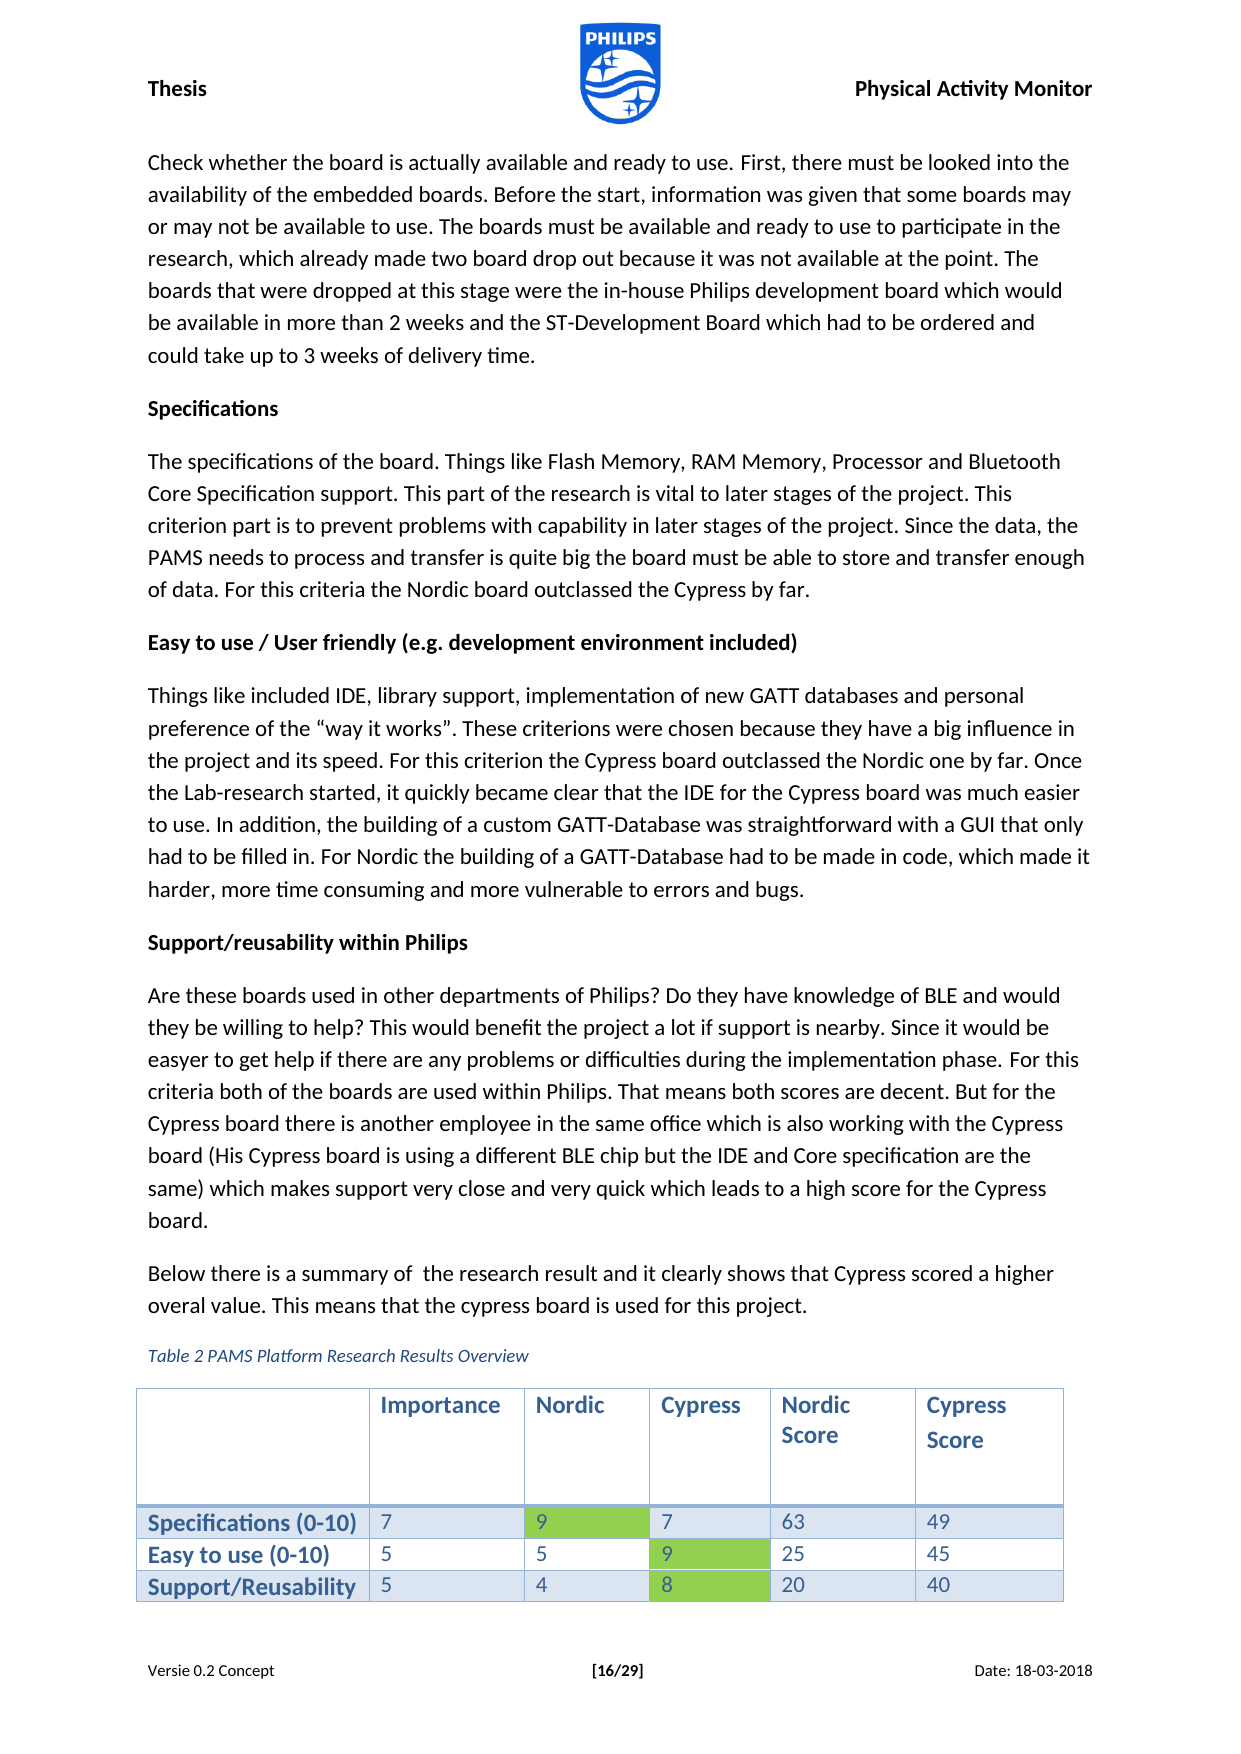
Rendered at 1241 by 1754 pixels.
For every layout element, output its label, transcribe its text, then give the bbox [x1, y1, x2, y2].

text Check whether the board is actually available and ready to use. First, there must be looked into the availability of the embedded boards. Before the start, information was given that some boards may or may not be available to use. The boards must be available and ready to use to participate in the research, which already made two board drop out because it was not available at the point. The boards that were dropped at this stage were the in-house Philips development board which would be available in more than 2 weeks and the ST-Development Board which had to be ordered and could take up to 3 weeks of delivery time. [148, 148, 1093, 369]
table_header [137, 1389, 369, 1504]
table_cell 5 [525, 1539, 649, 1569]
text Are these boards used in other departments of Philips? Do they have knowledge of BLE and would they be willing to help? This would benefit the project a lot if support is nearby. Since it would be easyer to get help if there are any problems or difficulties during the implementation phase. For this criteria both of the boards are used within Philips. That means both scores are decent. But for the Cypress board there is another employee in the same office which is also working with the Cypress board (His Cypress board is using a different BLE chip but the IDE and Core specification are the same) which makes support very close and very quick which leads to a high score for the Cypress board. [148, 981, 1093, 1234]
table_cell 9 [650, 1539, 770, 1569]
text Table 2 PAMS Platform Research Results Overview [148, 1344, 1093, 1367]
table_cell 45 [916, 1539, 1063, 1569]
table_cell 40 [916, 1571, 1063, 1601]
text Support/reusability within Philips [148, 928, 1093, 956]
picture [578, 21, 662, 125]
text Easy to use / User friendly (e.g. development environment included) [148, 628, 1093, 657]
text Below there is a summary of the research result and it clearly shows that Cypress scored a higher overal value. This means that the cypress board is used for this project. [148, 1259, 1093, 1319]
table_cell 49 [916, 1508, 1063, 1538]
text The specifications of the board. Things like Flash Memory, RAM Memory, Processor and Bluetooth Core Specification support. This part of the research is vital to later stages of the project. This criterion part is to prevent problems with capability in later stages of the project. Since the data, the PAMS needs to process and transfer is quite big the board must be able to store and transfer enough of data. For this criteria the Nordic board outclassed the Cypress by far. [148, 447, 1093, 603]
table_cell 9 [525, 1508, 649, 1538]
table_header Nordic Score [771, 1389, 915, 1504]
table_header Cypress Score [916, 1389, 1063, 1504]
table_cell 5 [370, 1571, 524, 1601]
table_cell 20 [771, 1571, 915, 1601]
table_cell 8 [650, 1571, 770, 1601]
text Specifications [148, 394, 1093, 422]
table_header Nordic [525, 1389, 649, 1504]
table_cell Specifications (0-10) [137, 1508, 369, 1538]
table_header Cypress [650, 1389, 770, 1504]
table_cell 7 [650, 1508, 770, 1538]
table_header Importance [370, 1389, 524, 1504]
table_cell 7 [370, 1508, 524, 1538]
table_cell 5 [370, 1539, 524, 1569]
table_cell 63 [771, 1508, 915, 1538]
text Things like included IDE, library support, implementation of new GATT databases and personal preference of the “way it works”. These criterions were chosen because they have a big influence in the project and its speed. For this criterion the Cypress board outclassed the Nordic one by far. Once the Lab-research started, it quickly became clear that the IDE for the Cypress board was much easier to use. In addition, the building of a custom GATT-Database was straightforward with a GUI that only had to be filled in. For Nordic the building of a GATT-Database had to be made in code, which made it harder, more time consuming and more vulnerable to errors and bugs. [148, 682, 1093, 903]
table_cell 4 [525, 1571, 649, 1601]
table_cell 25 [771, 1539, 915, 1569]
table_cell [137, 1571, 369, 1601]
table_cell Easy to use (0-10) [137, 1539, 369, 1569]
